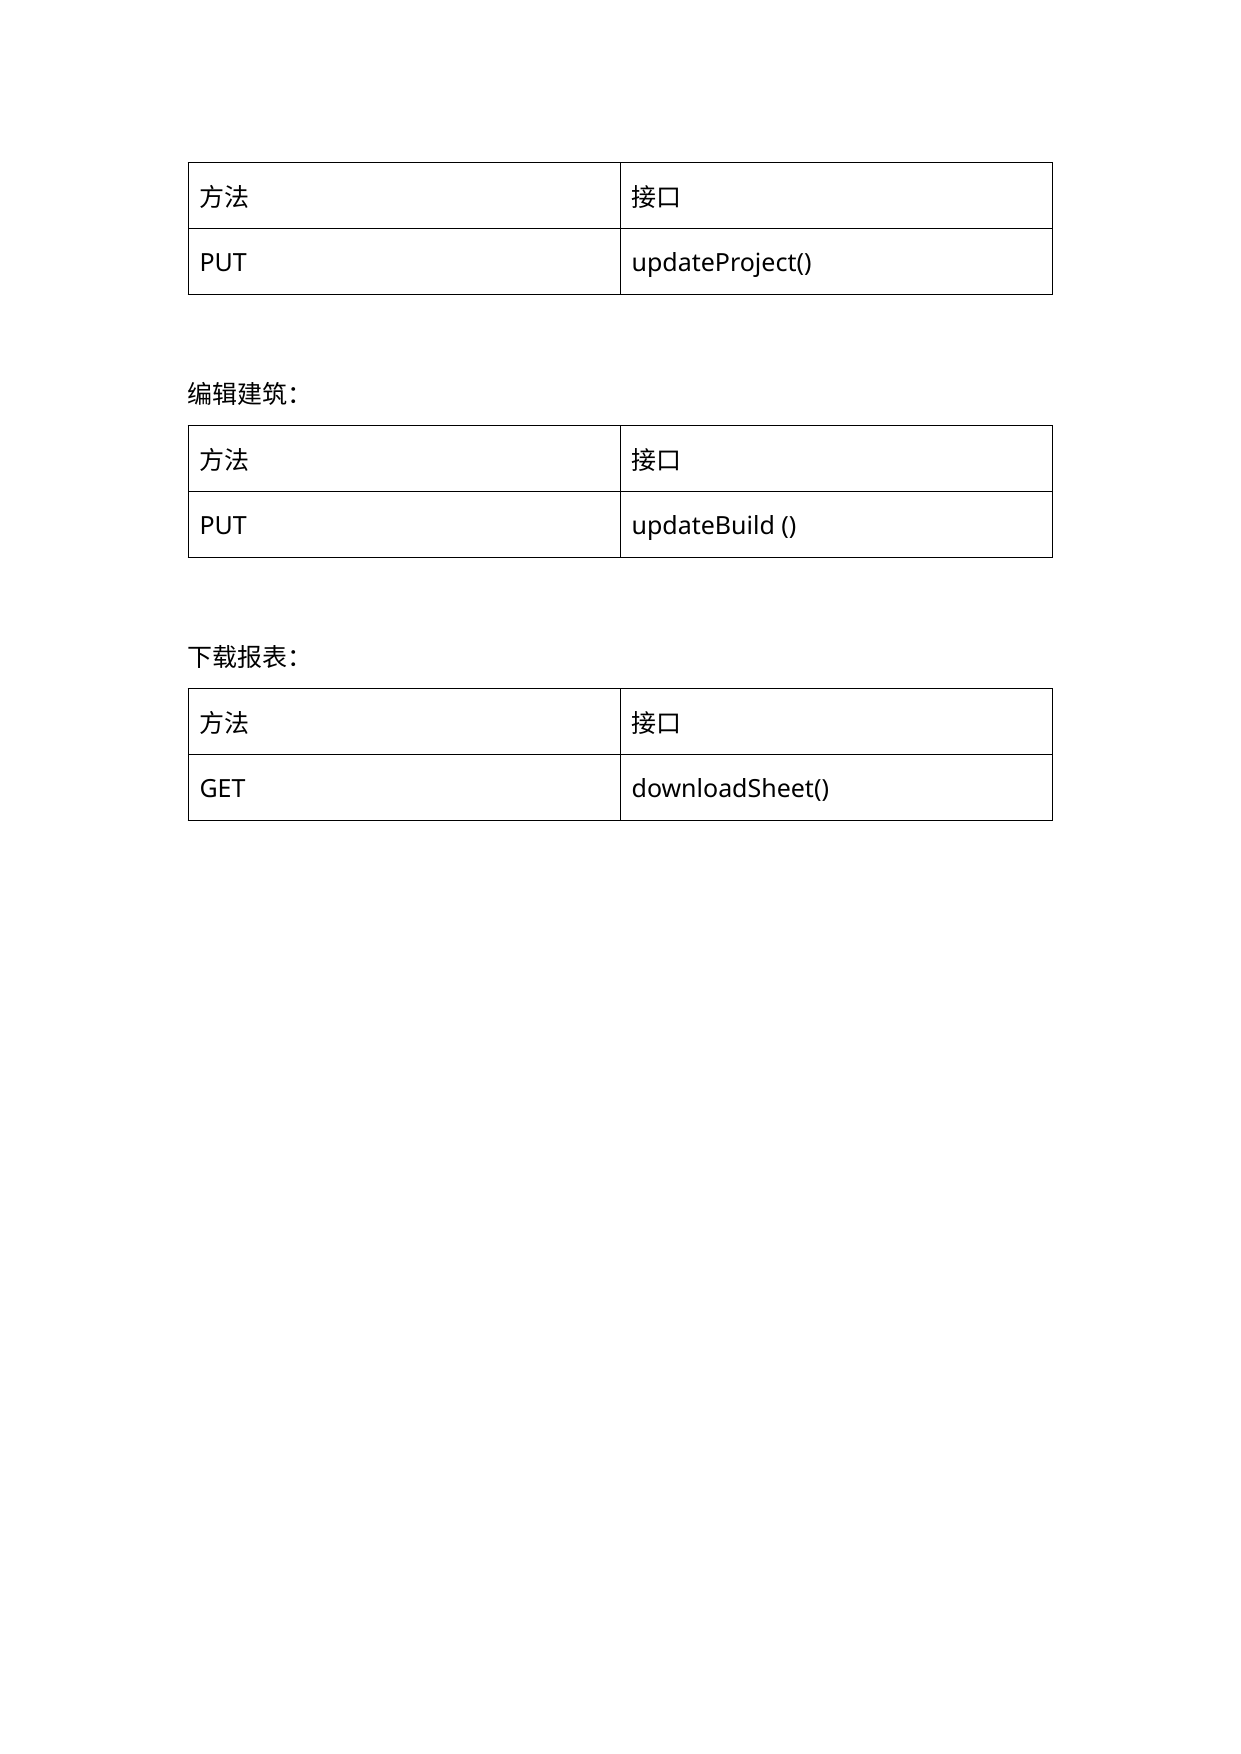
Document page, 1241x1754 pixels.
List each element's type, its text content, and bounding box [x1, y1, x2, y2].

text 下载报表： [187, 623, 1053, 688]
table_header 方法 [189, 689, 620, 754]
table_cell updateProject() [621, 229, 1052, 294]
table_header 方法 [189, 163, 620, 228]
text 编辑建筑： [187, 360, 1053, 425]
table_cell PUT [189, 492, 620, 557]
table_cell downloadSheet() [621, 755, 1052, 820]
table_header 接口 [621, 163, 1052, 228]
table_cell GET [189, 755, 620, 820]
table_cell updateBuild () [621, 492, 1052, 557]
table_header 接口 [621, 689, 1052, 754]
table_header 方法 [189, 426, 620, 491]
table_cell PUT [189, 229, 620, 294]
table_header 接口 [621, 426, 1052, 491]
